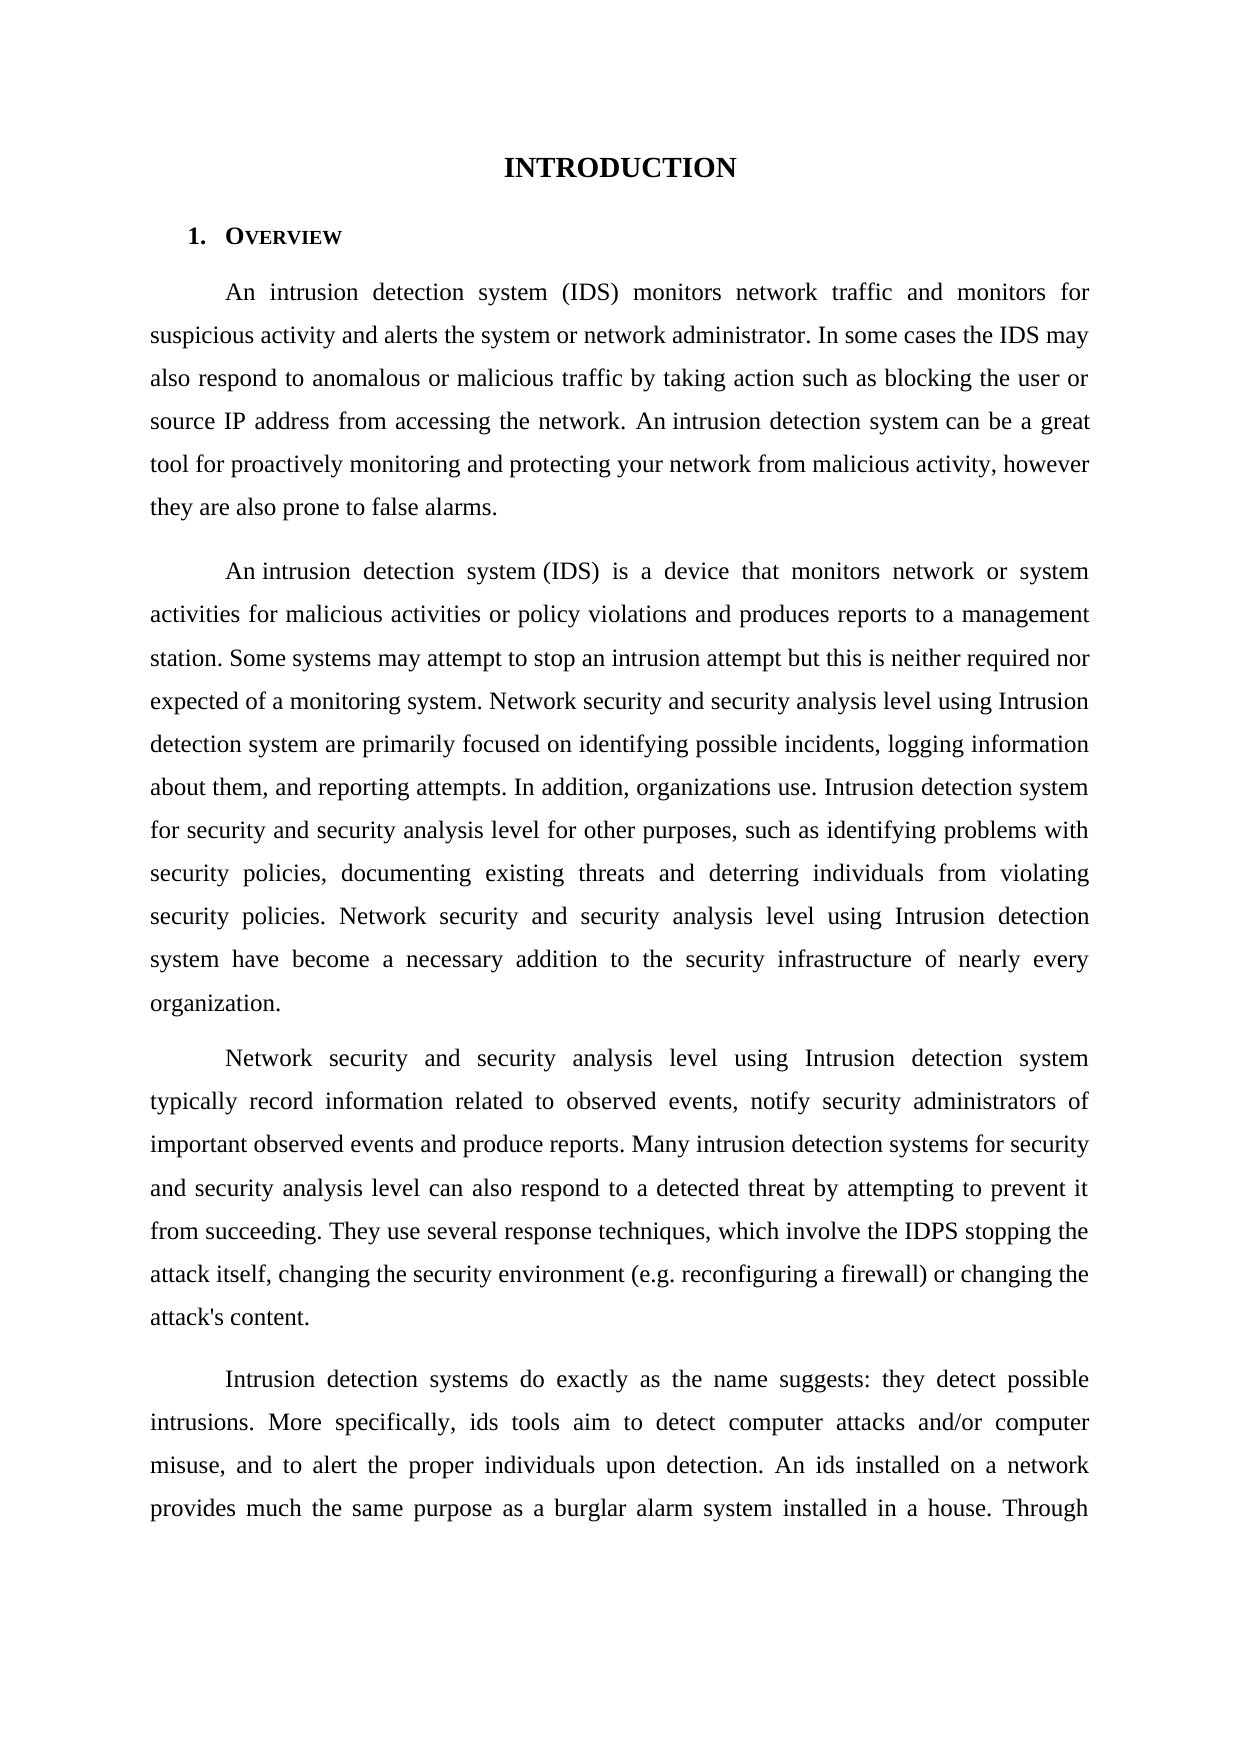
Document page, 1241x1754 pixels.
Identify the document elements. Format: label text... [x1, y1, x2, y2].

text INTRODUCTION [150, 150, 1090, 183]
text An intrusion detection system (IDS) is a device that monitors network or system activities for malicious activities or policy violations and produces reports to a management station. Some systems may attempt to stop an intrusion attempt but this is neither required nor expected of a monitoring system. Network security and security analysis level using Intrusion detection system are primarily focused on identifying possible incidents, logging information about them, and reporting attempts. In addition, organizations use. Intrusion detection system for security and security analysis level for other purposes, such as identifying problems with security policies, documenting existing threats and deterring individuals from violating security policies. Network security and security analysis level using Intrusion detection system have become a necessary addition to the security infrastructure of nearly every organization. [150, 556, 1090, 1016]
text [150, 1364, 1090, 1522]
list Overview [187, 221, 1090, 250]
text An intrusion detection system (IDS) monitors network traffic and monitors for suspicious activity and alerts the system or network administrator. In some cases the IDS may also respond to anomalous or malicious traffic by taking action such as blocking the user or source IP address from accessing the network. An intrusion detection system can be a great tool for proactively monitoring and protecting your network from malicious activity, however they are also prone to false alarms. [150, 277, 1090, 521]
text Network security and security analysis level using Intrusion detection system typically record information related to observed events, notify security administrators of important observed events and produce reports. Many intrusion detection systems for security and security analysis level can also respond to a detected threat by attempting to prevent it from succeeding. They use several response techniques, which involve the IDPS stopping the attack itself, changing the security environment (e.g. reconfiguring a firewall) or changing the attack's content. [150, 1043, 1090, 1331]
